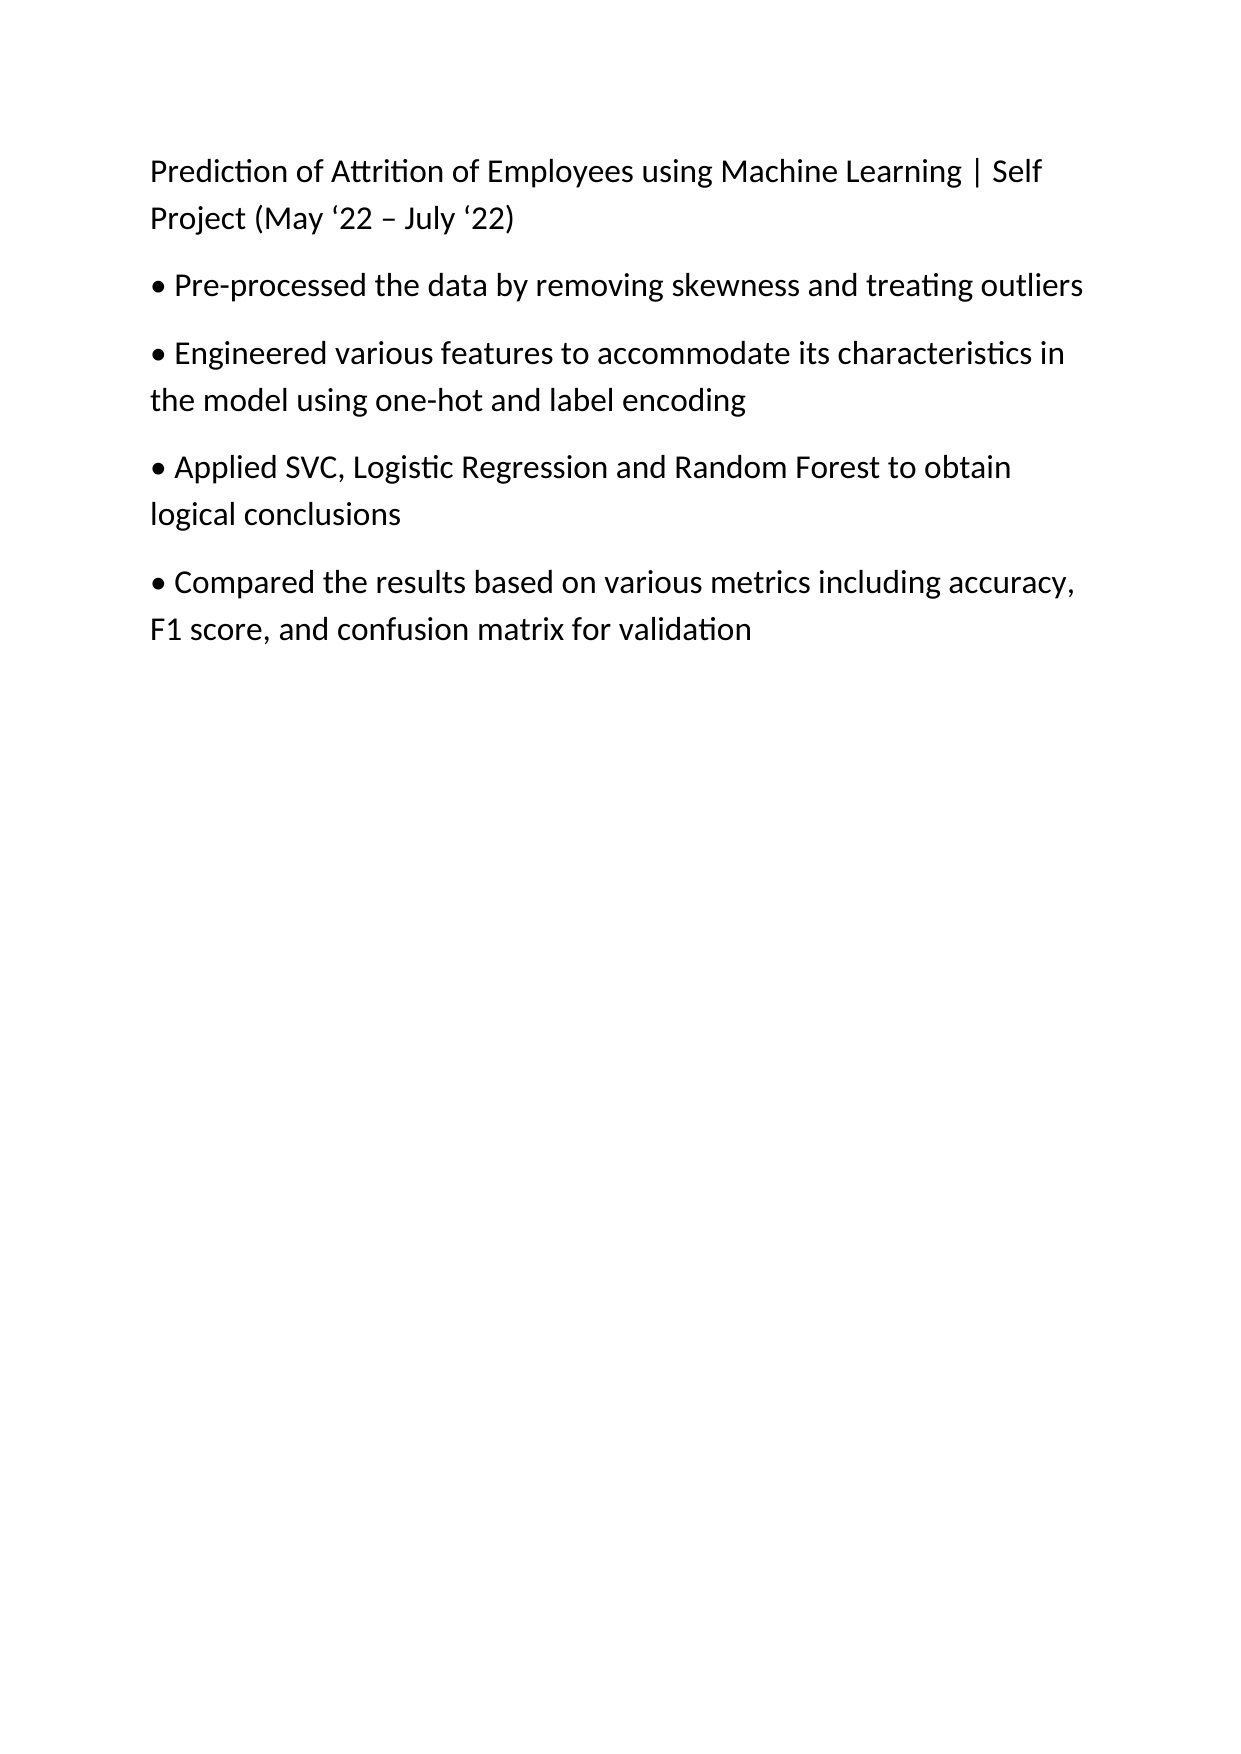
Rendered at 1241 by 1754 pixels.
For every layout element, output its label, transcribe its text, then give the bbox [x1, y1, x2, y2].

text • Compared the results based on various metrics including accuracy, F1 score, and confusion matrix for validation [150, 561, 1090, 648]
text Prediction of Attrition of Employees using Machine Learning | Self Project (May ‘22 – July ‘22) [150, 150, 1090, 237]
text • Pre-processed the data by removing skewness and treating outliers [150, 264, 1090, 305]
text • Applied SVC, Logistic Regression and Random Forest to obtain logical conclusions [150, 446, 1090, 534]
text • Engineered various features to accommodate its characteristics in the model using one-hot and label encoding [150, 332, 1090, 419]
